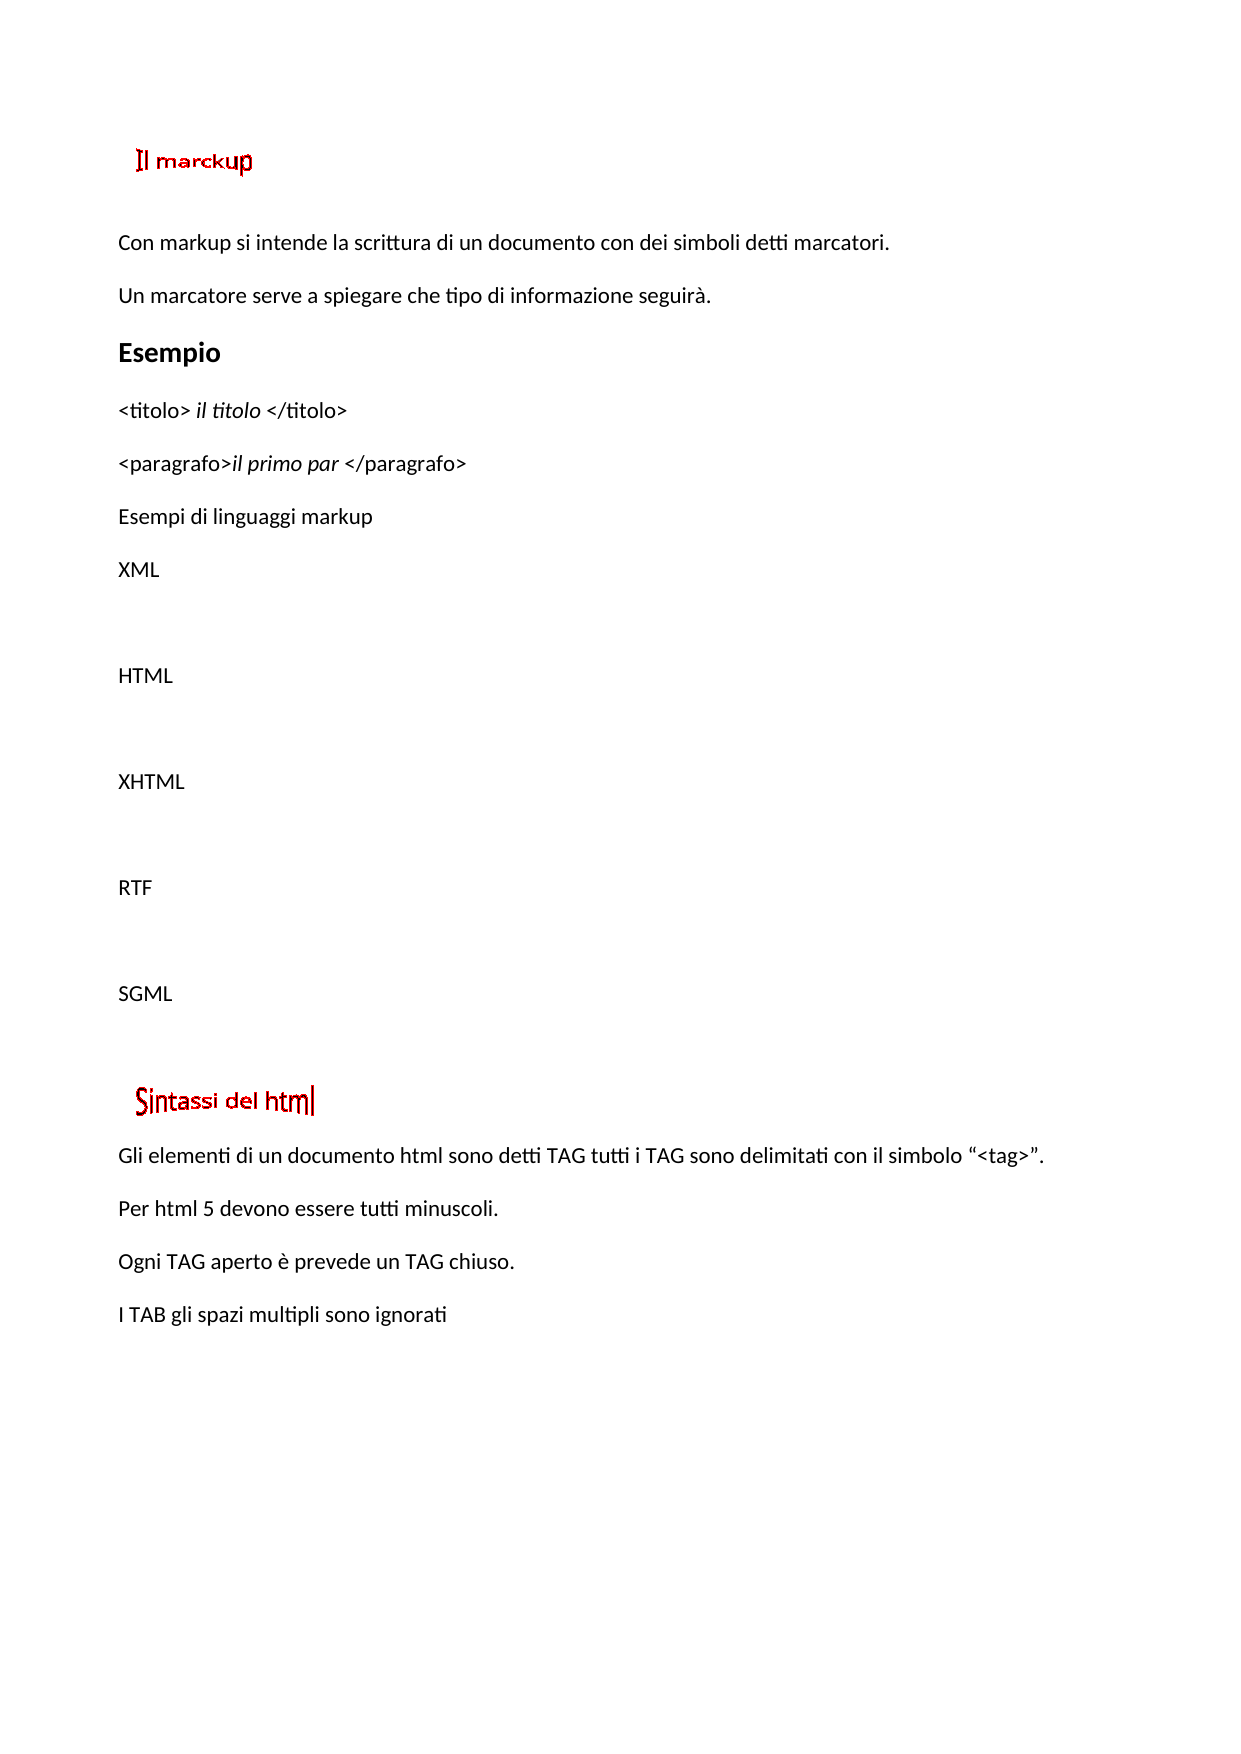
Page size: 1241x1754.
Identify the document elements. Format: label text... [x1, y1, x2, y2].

text Un marcatore serve a spiegare che tipo di informazione seguirà. [118, 281, 1122, 309]
text SGML [118, 979, 1122, 1007]
text Gli elementi di un documento html sono detti TAG tutti i TAG sono delimitati con il simbolo “<tag>”. [118, 1141, 1122, 1169]
text Esempi di linguaggi markup [118, 502, 1122, 530]
text XHTML [118, 767, 1122, 795]
text <titolo> il titolo </titolo> [118, 396, 1122, 424]
text Per html 5 devono essere tutti minuscoli. [118, 1194, 1122, 1222]
text XML [118, 555, 1122, 583]
text Ogni TAG aperto è prevede un TAG chiuso. [118, 1247, 1122, 1276]
text RTF [118, 873, 1122, 901]
text Con markup si intende la scrittura di un documento con dei simboli detti marcatori. [118, 228, 1122, 256]
text Esempio [118, 334, 1122, 369]
text <paragrafo>il primo par </paragrafo> [118, 449, 1122, 477]
text I TAB gli spazi multipli sono ignorati [118, 1301, 1122, 1328]
text HTML [118, 661, 1122, 689]
